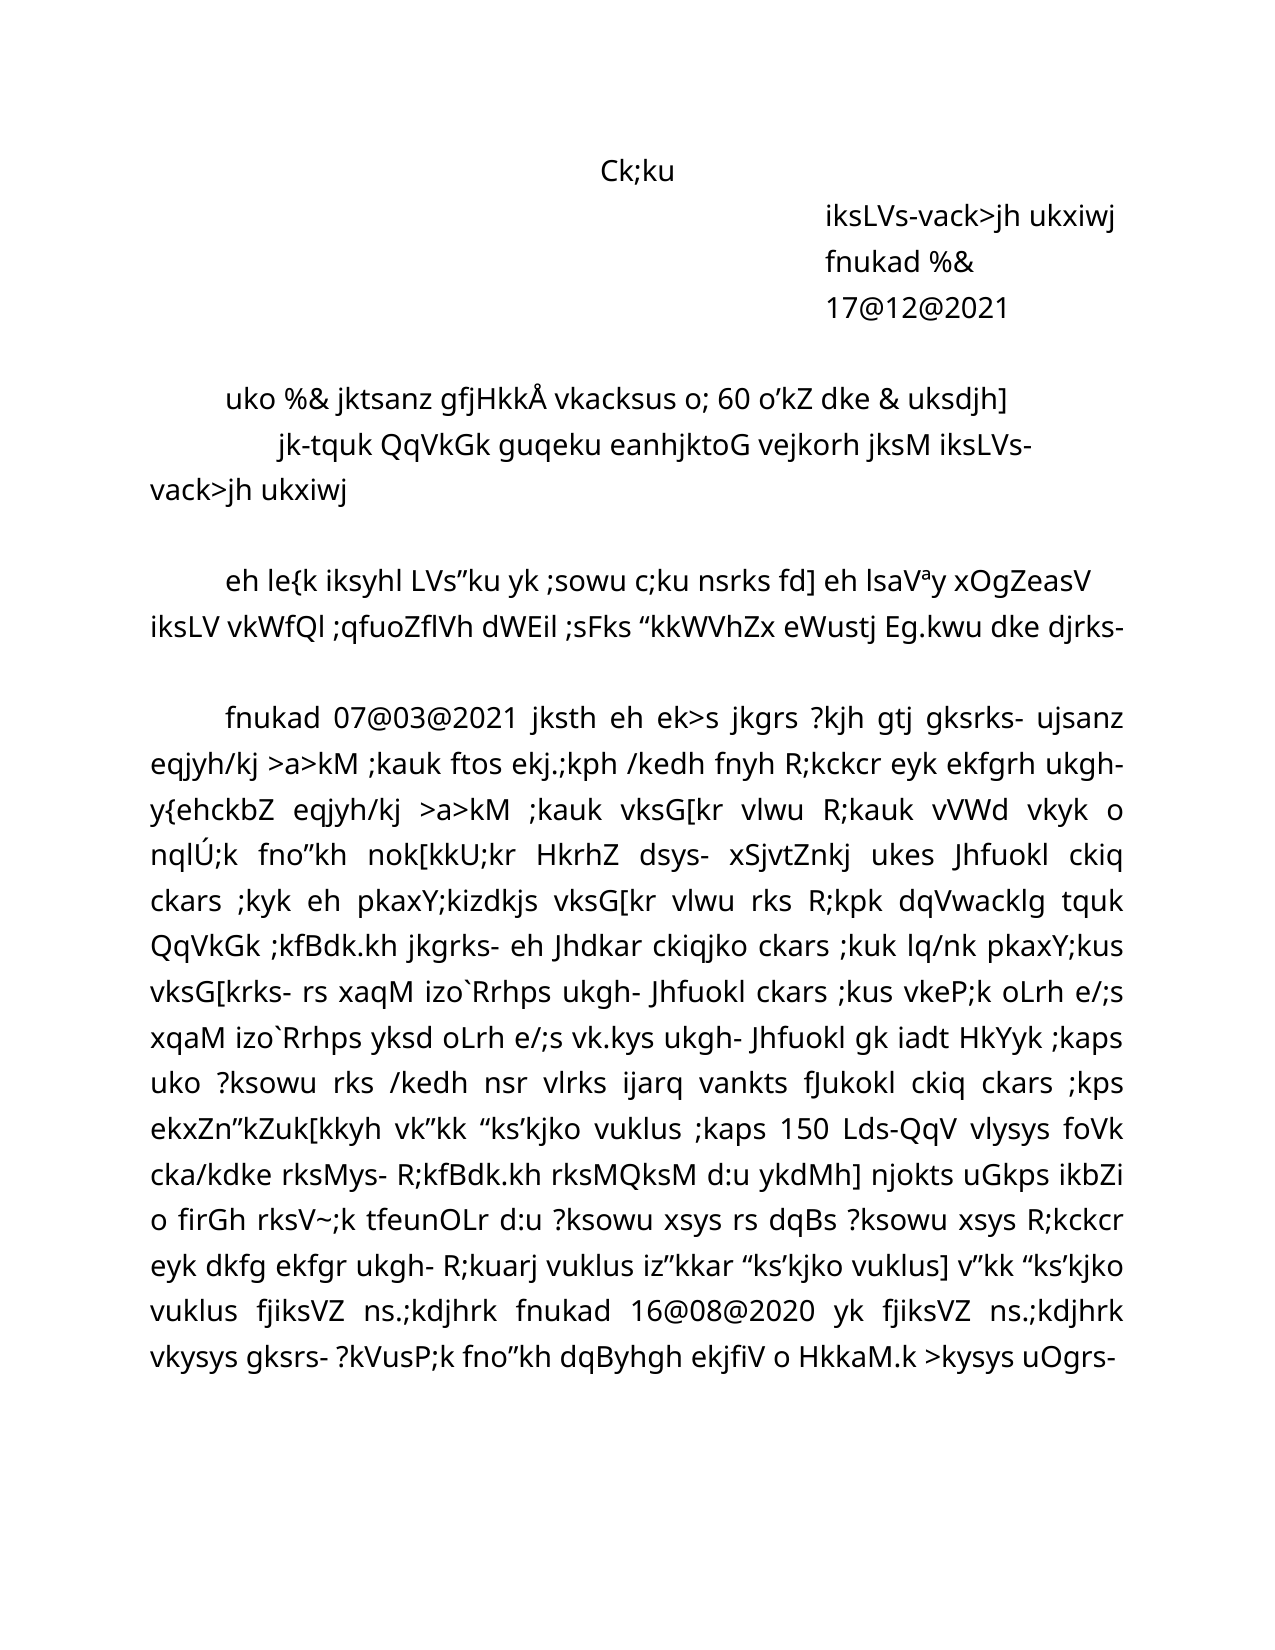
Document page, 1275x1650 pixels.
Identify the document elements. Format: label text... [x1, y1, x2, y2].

text eh le{k iksyhl LVs”ku yk ;sowu c;ku nsrks fd] eh lsaVªy xOgZeasV iksLV vkWfQl ;qfuoZflVh dWEil ;sFks “kkWVhZx eWustj Eg.kwu dke djrks- [150, 561, 1125, 646]
text Ck;ku [150, 150, 1125, 190]
text fnukad 07@03@2021 jksth eh ek>s jkgrs ?kjh gtj gksrks- ujsanz eqjyh/kj >a>kM ;kauk ftos ekj.;kph /kedh fnyh R;kckcr eyk ekfgrh ukgh- y{ehckbZ eqjyh/kj >a>kM ;kauk vksG[kr vlwu R;kauk vVWd vkyk o nqlÚ;k fno”kh nok[kkU;kr HkrhZ dsys- xSjvtZnkj ukes Jhfuokl ckiq ckars ;kyk eh pkaxY;kizdkjs vksG[kr vlwu rks R;kpk dqVwacklg tquk QqVkGk ;kfBdk.kh jkgrks- eh Jhdkar ckiqjko ckars ;kuk lq/nk pkaxY;kus vksG[krks- rs xaqM izo`Rrhps ukgh- Jhfuokl ckars ;kus vkeP;k oLrh e/;s xqaM izo`Rrhps yksd oLrh e/;s vk.kys ukgh- Jhfuokl gk iadt HkYyk ;kaps uko ?ksowu rks /kedh nsr vlrks ijarq vankts fJukokl ckiq ckars ;kps ekxZn”kZuk[kkyh vk”kk “ks’kjko vuklus ;kaps 150 Lds-QqV vlysys foVk cka/kdke rksMys- R;kfBdk.kh rksMQksM d:u ykdMh] njokts uGkps ikbZi o firGh rksV~;k tfeunOLr d:u ?ksowu xsys rs dqBs ?ksowu xsys R;kckcr eyk dkfg ekfgr ukgh- R;kuarj vuklus iz”kkar “ks’kjko vuklus] v”kk “ks’kjko vuklus fjiksVZ ns.;kdjhrk fnukad 16@08@2020 yk fjiksVZ ns.;kdjhrk vkysys gksrs- ?kVusP;k fno”kh dqByhgh ekjfiV o HkkaM.k >kysys uOgrs- [150, 697, 1125, 1376]
text fnukad %& 17@12@2021 [825, 241, 1125, 327]
text jk-tquk QqVkGk guqeku eanhjktoG vejkorh jksM iksLVs-vack>jh ukxiwj [150, 424, 1125, 509]
text iksLVs-vack>jh ukxiwj [825, 196, 1125, 235]
text uko %& jktsanz gfjHkkÅ vkacksus o; 60 o’kZ dke & uksdjh] [150, 378, 1125, 418]
